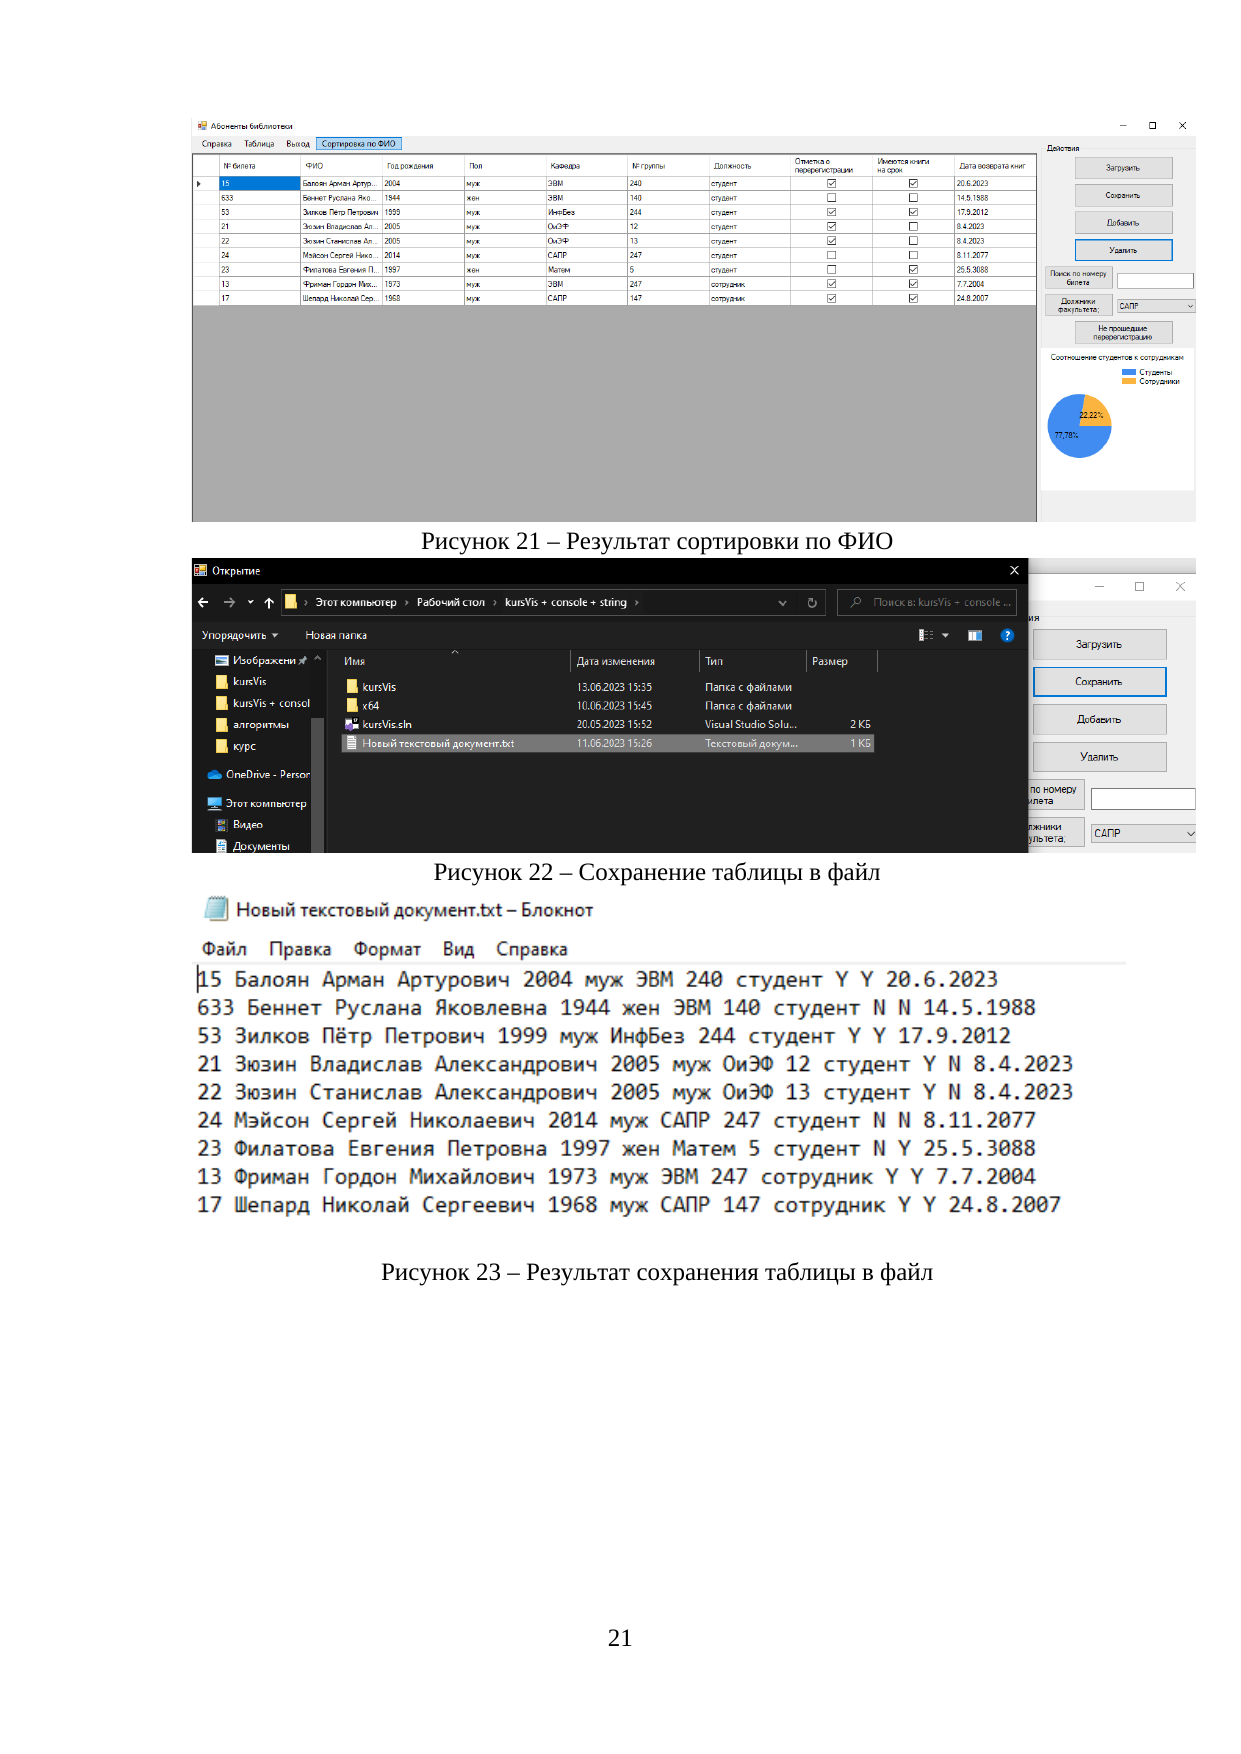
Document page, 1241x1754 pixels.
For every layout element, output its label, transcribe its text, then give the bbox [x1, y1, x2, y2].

picture [191, 890, 1127, 1253]
text Рисунок 22 – Сохранение таблицы в файл [118, 857, 1122, 886]
picture [191, 118, 1196, 522]
text Рисунок 21 – Результат сортировки по ФИО [118, 526, 1122, 555]
picture [191, 558, 1196, 853]
text Рисунок 23 – Результат сохранения таблицы в файл [118, 1257, 1122, 1286]
